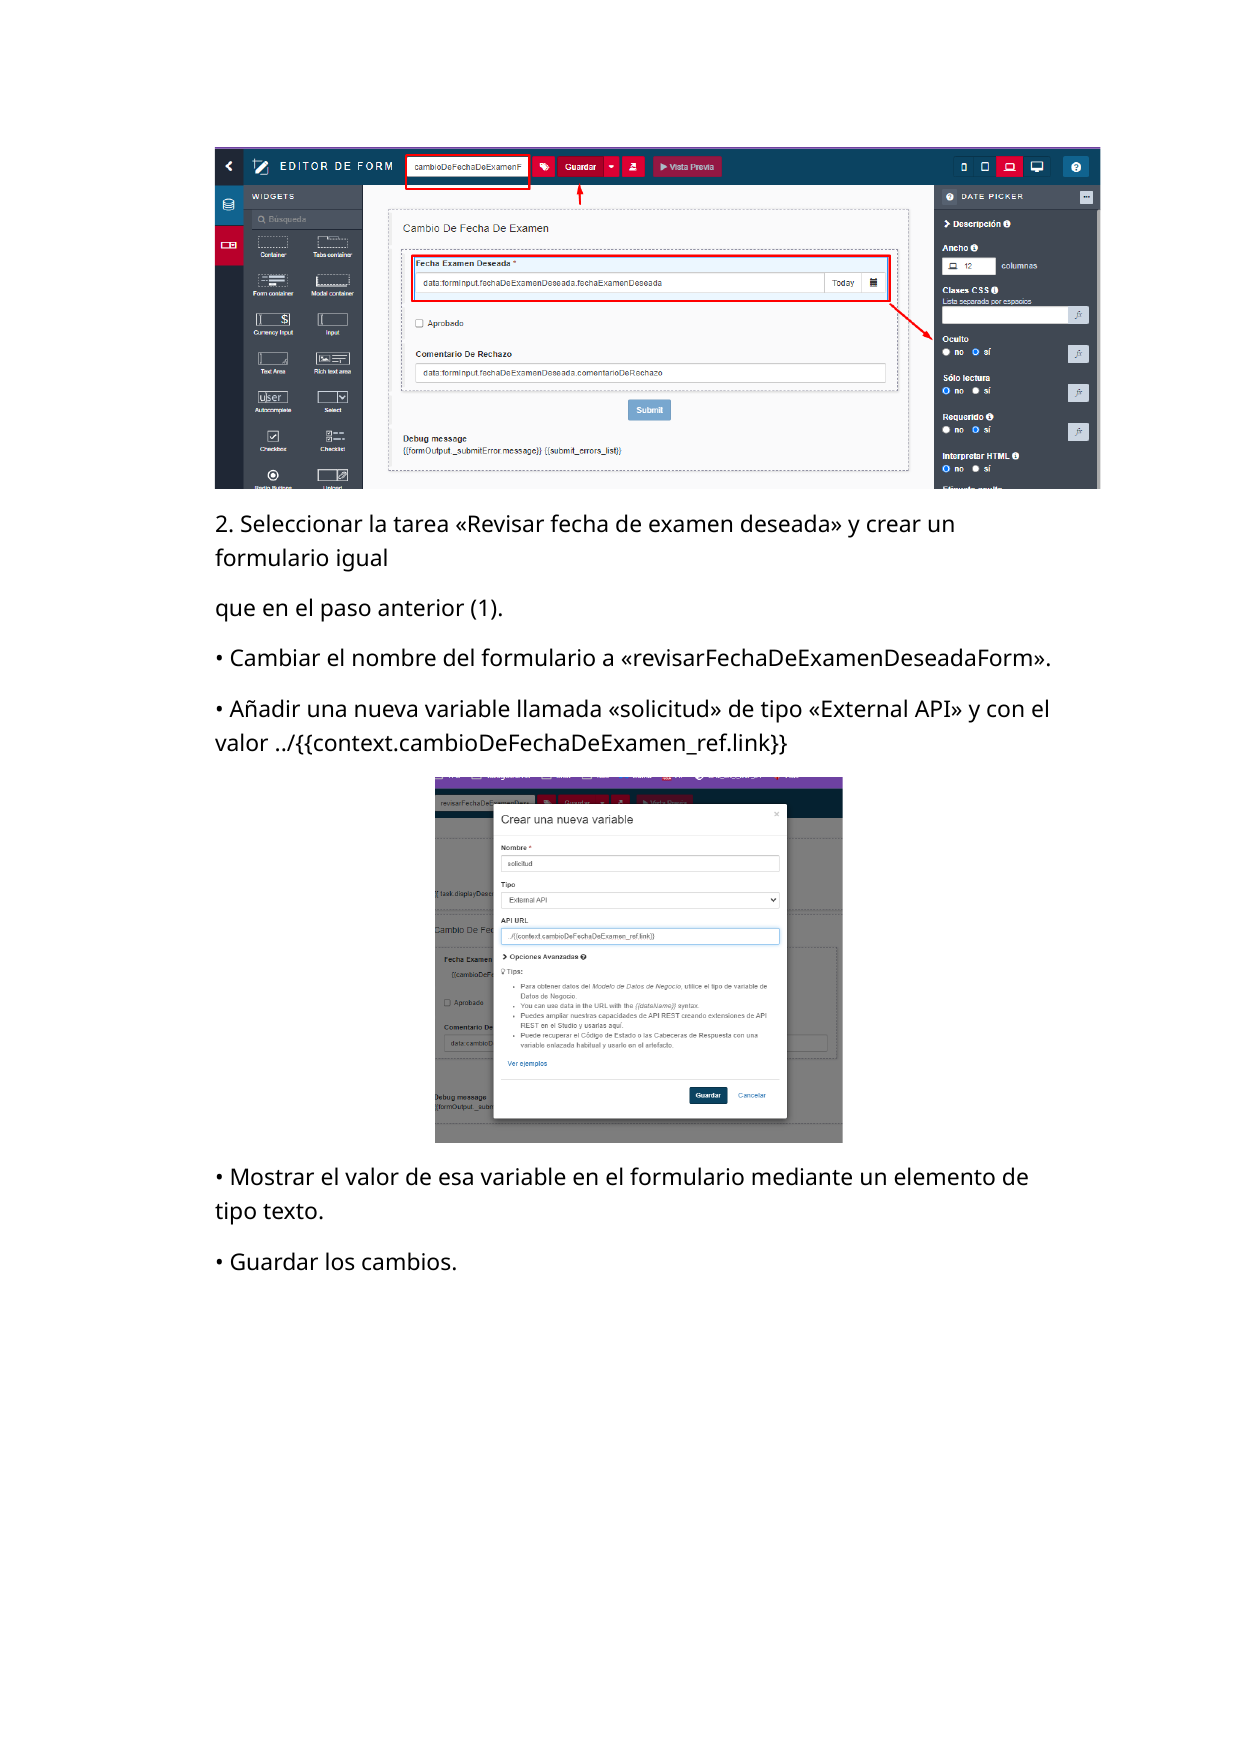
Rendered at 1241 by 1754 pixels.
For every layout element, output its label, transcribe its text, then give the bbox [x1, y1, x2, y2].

text • Añadir una nueva variable llamada «solicitud» de tipo «External API» y con el valor ../{{context.cambioDeFechaDeExamen_ref.link}} [215, 693, 1063, 758]
text que en el paso anterior (1). [215, 592, 1063, 623]
text • Guardar los cambios. [215, 1246, 1063, 1277]
text • Cambiar el nombre del formulario a «revisarFechaDeExamenDeseadaForm». [215, 642, 1063, 674]
picture [435, 777, 843, 1143]
picture [214, 147, 1101, 489]
text • Mostrar el valor de esa variable en el formulario mediante un elemento de tipo texto. [215, 1161, 1063, 1226]
text 2. Seleccionar la tarea «Revisar fecha de examen deseada» y crear un formulario igual [215, 508, 1063, 573]
